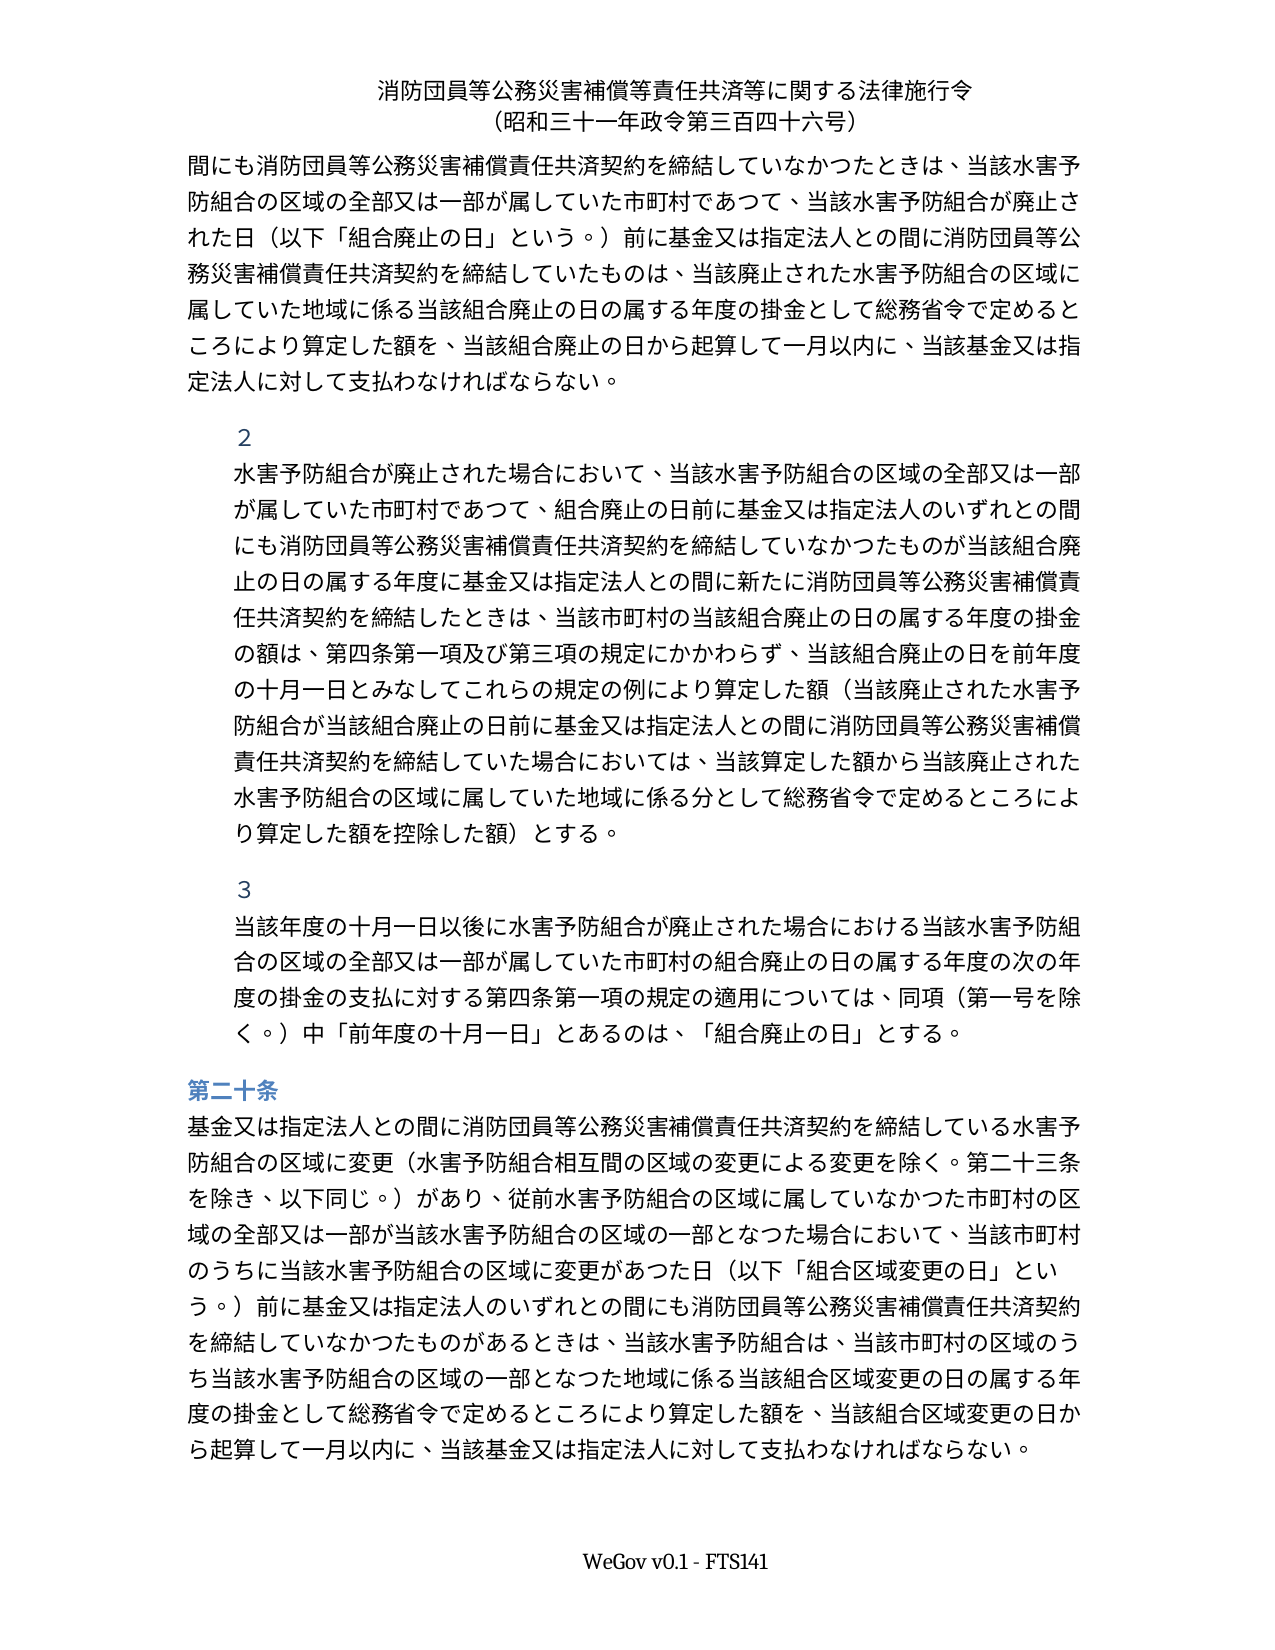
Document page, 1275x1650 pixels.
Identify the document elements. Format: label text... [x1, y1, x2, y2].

subtitle ２ [233, 422, 1087, 454]
subtitle ３ [233, 874, 1087, 906]
subtitle 第二十条 [187, 1075, 1087, 1106]
text 基金又は指定法人との間に消防団員等公務災害補償責任共済契約を締結している水害予防組合の区域に変更（水害予防組合相互間の区域の変更による変更を除く。第二十三条を除き、以下同じ。）があり、従前水害予防組合の区域に属していなかつた市町村の区域の全部又は一部が当該水害予防組合の区域の一部となつた場合において、当該市町村のうちに当該水害予防組合の区域に変更があつた日（以下「組合区域変更の日」という。）前に基金又は指定法人のいずれとの間にも消防団員等公務災害補償責任共済契約を締結していなかつたものがあるときは、当該水害予防組合は、当該市町村の区域のうち当該水害予防組合の区域の一部となつた地域に係る当該組合区域変更の日の属する年度の掛金として総務省令で定めるところにより算定した額を、当該組合区域変更の日から起算して一月以内に、当該基金又は指定法人に対して支払わなければならない。 [187, 1111, 1087, 1466]
text 水害予防組合が廃止された場合において、当該水害予防組合の区域の全部又は一部が属していた市町村であつて、組合廃止の日前に基金又は指定法人のいずれとの間にも消防団員等公務災害補償責任共済契約を締結していなかつたものが当該組合廃止の日の属する年度に基金又は指定法人との間に新たに消防団員等公務災害補償責任共済契約を締結したときは、当該市町村の当該組合廃止の日の属する年度の掛金の額は、第四条第一項及び第三項の規定にかかわらず、当該組合廃止の日を前年度の十月一日とみなしてこれらの規定の例により算定した額（当該廃止された水害予防組合が当該組合廃止の日前に基金又は指定法人との間に消防団員等公務災害補償責任共済契約を締結していた場合においては、当該算定した額から当該廃止された水害予防組合の区域に属していた地域に係る分として総務省令で定めるところにより算定した額を控除した額）とする。 [233, 458, 1087, 849]
text 当該年度の十月一日以後に水害予防組合が廃止された場合における当該水害予防組合の区域の全部又は一部が属していた市町村の組合廃止の日の属する年度の次の年度の掛金の支払に対する第四条第一項の規定の適用については、同項（第一号を除く。）中「前年度の十月一日」とあるのは、「組合廃止の日」とする。 [233, 910, 1087, 1049]
